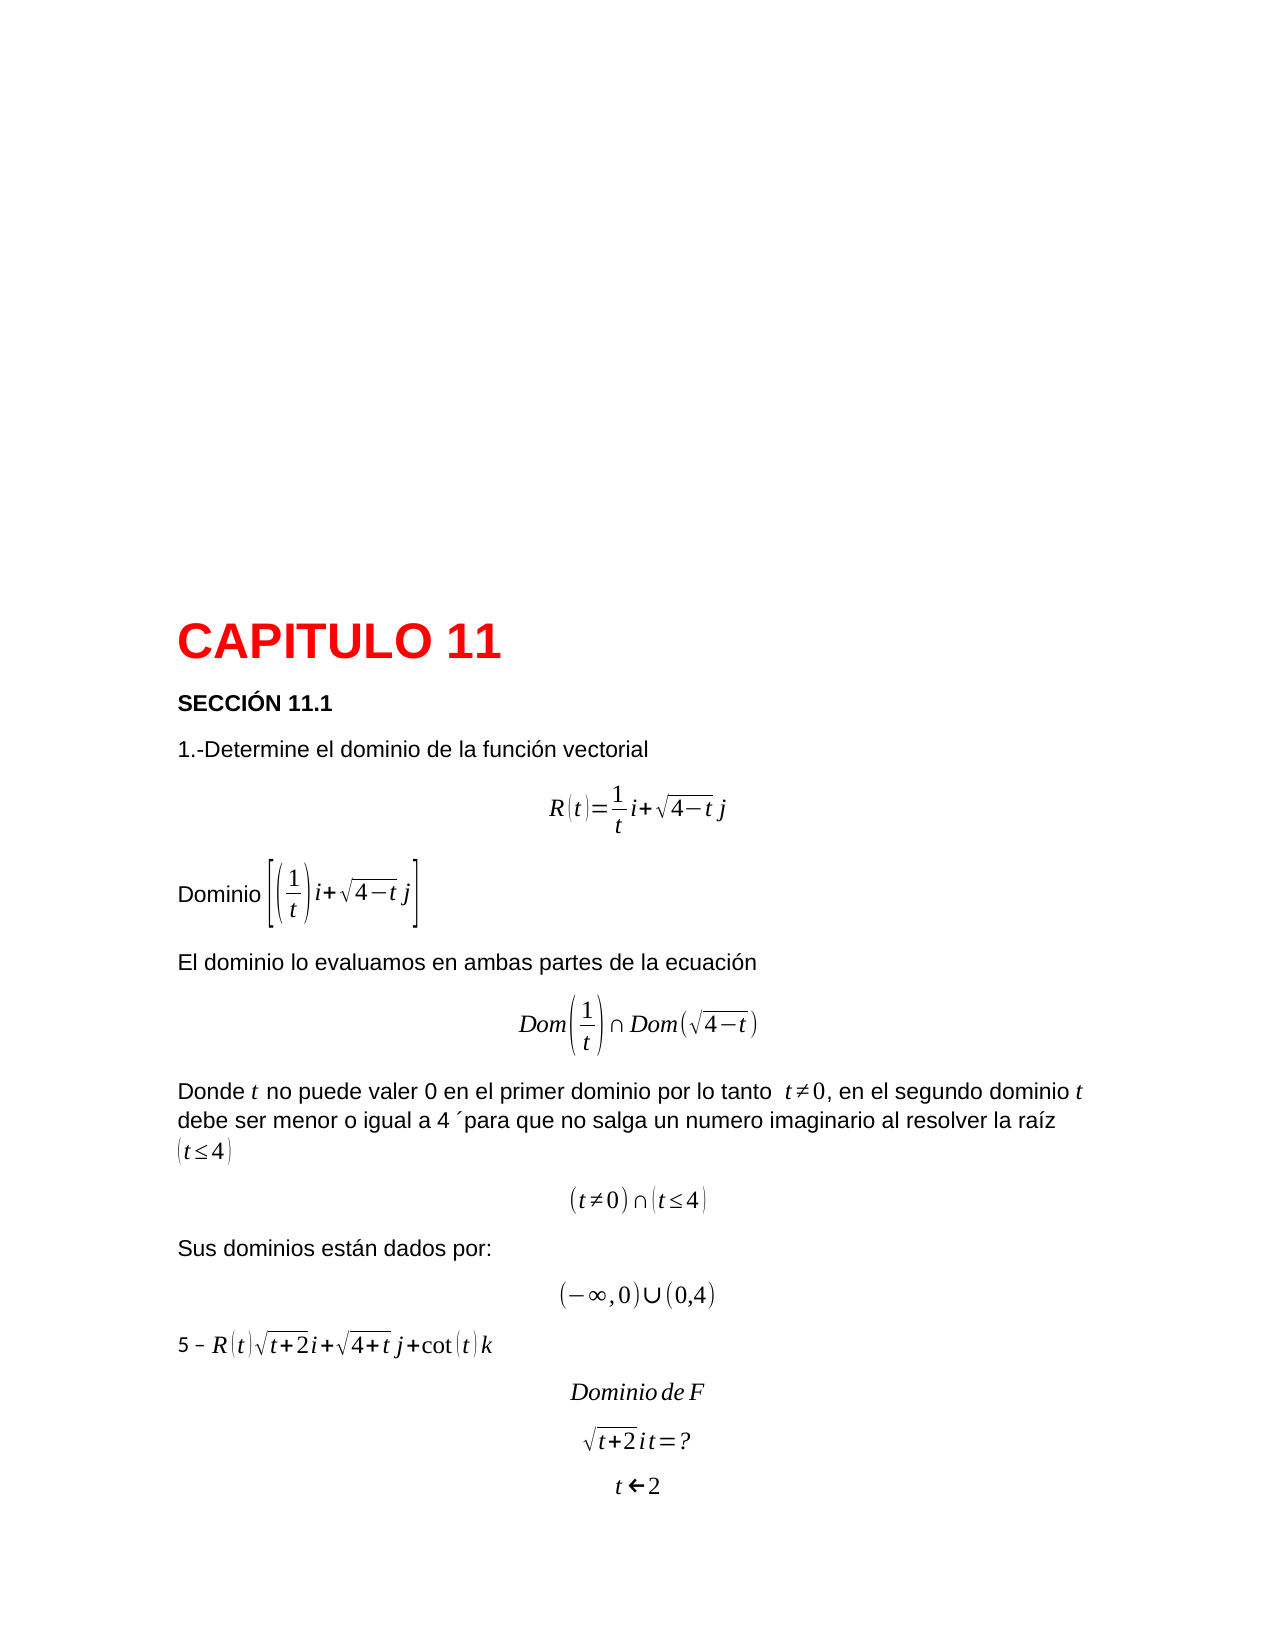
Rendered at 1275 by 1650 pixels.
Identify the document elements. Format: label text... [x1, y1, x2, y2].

text 1.-Determine el dominio de la función vectorial [177, 736, 1098, 762]
text Sus dominios están dados por: [177, 1235, 1098, 1261]
text Donde no puede valer 0 en el primer dominio por lo tanto , en el segundo dominio debe ser menor o igual a 4 ´para que no salga un numero imaginario al resolver la raíz [177, 1077, 1098, 1166]
text 5 – [177, 1329, 1098, 1360]
text CAPITULO 11 [177, 612, 1098, 669]
text SECCIÓN 11.1 [177, 690, 1098, 717]
text Dominio [177, 858, 1098, 930]
text El dominio lo evaluamos en ambas partes de la ecuación [177, 948, 1098, 975]
